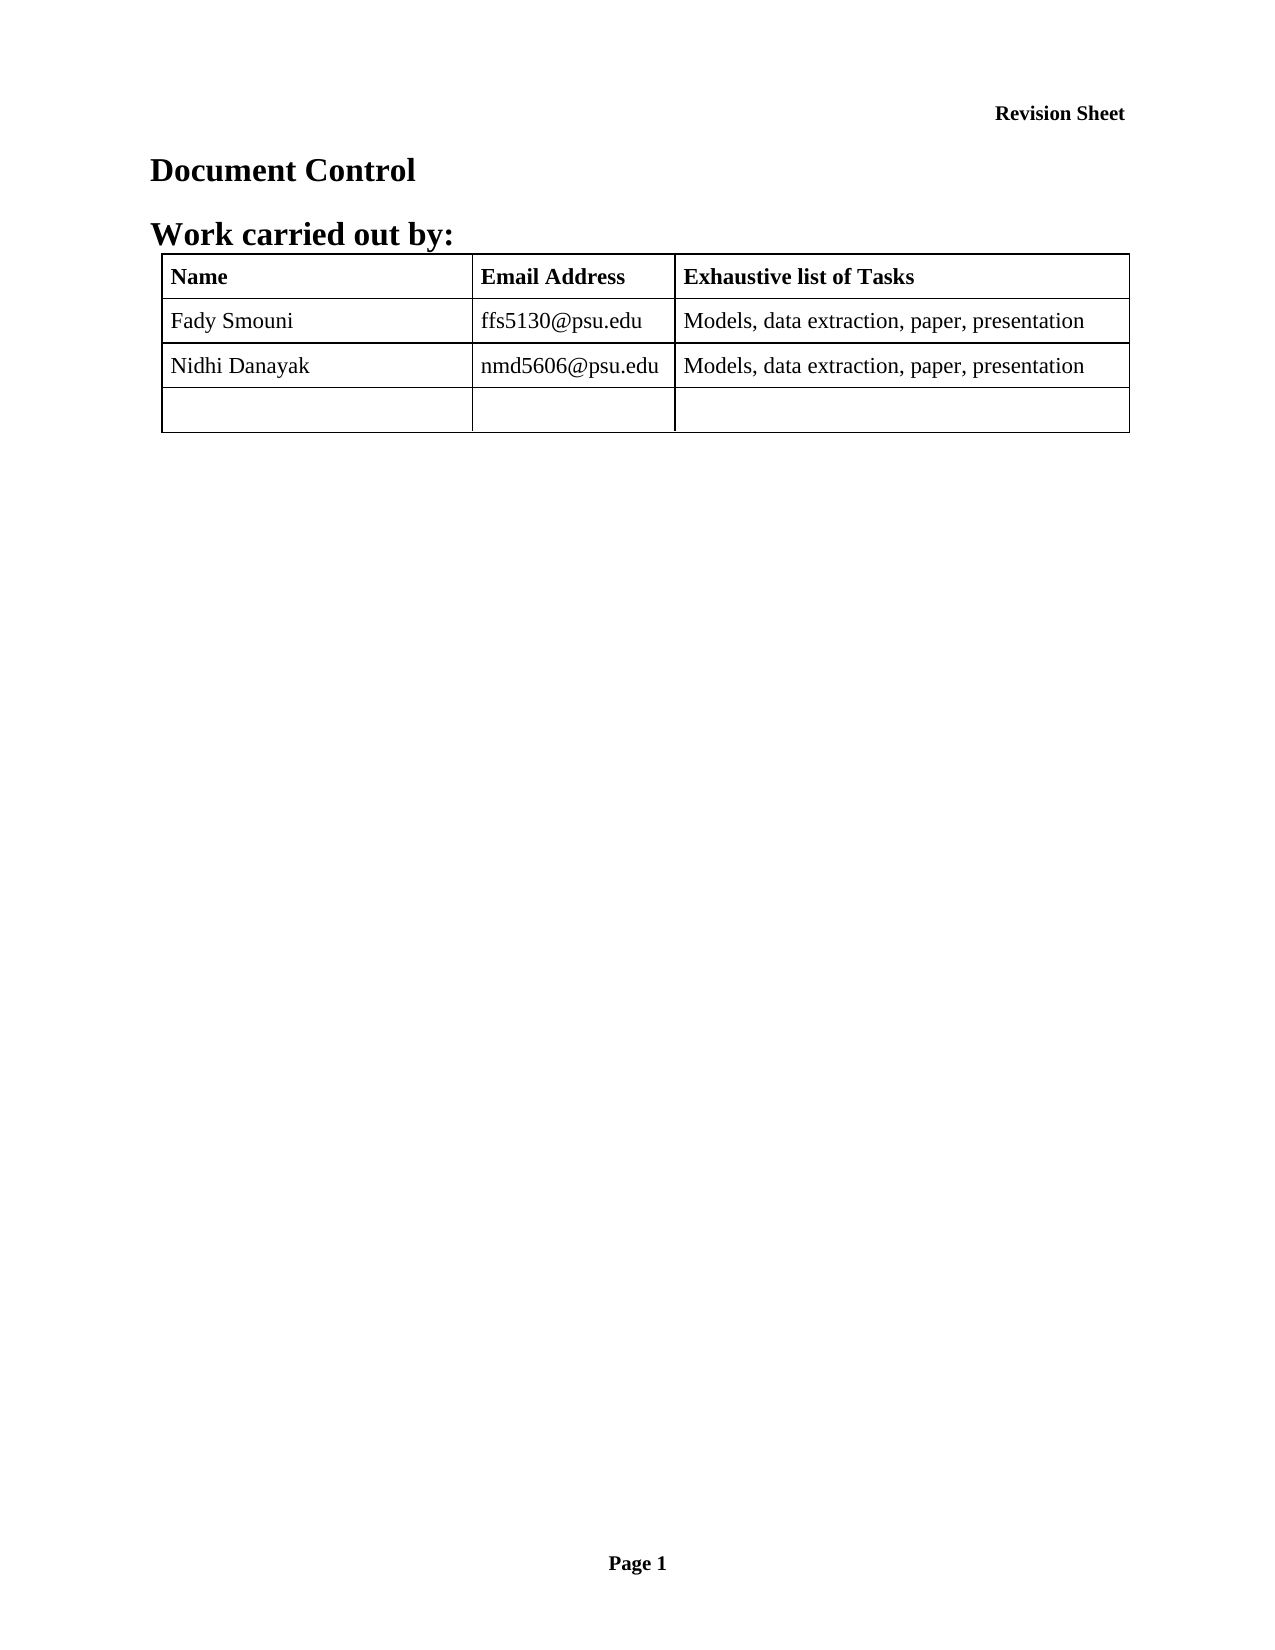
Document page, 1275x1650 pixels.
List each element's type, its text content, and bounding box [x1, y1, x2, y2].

table_cell [473, 388, 674, 431]
table_header Name [163, 255, 472, 298]
table_cell nmd5606@psu.edu [473, 344, 674, 387]
text Work carried out by: [150, 215, 1125, 253]
table_cell [676, 388, 1129, 431]
table_cell Models, data extraction, paper, presentation [676, 299, 1129, 342]
table_header Exhaustive list of Tasks [676, 255, 1129, 298]
text Document Control [150, 150, 1125, 188]
table_cell [163, 388, 472, 431]
table_header Email Address [473, 255, 674, 298]
table_cell Models, data extraction, paper, presentation [676, 344, 1129, 387]
table_cell Nidhi Danayak [163, 344, 472, 387]
table_cell ffs5130@psu.edu [473, 299, 674, 342]
table_cell Fady Smouni [163, 299, 472, 342]
